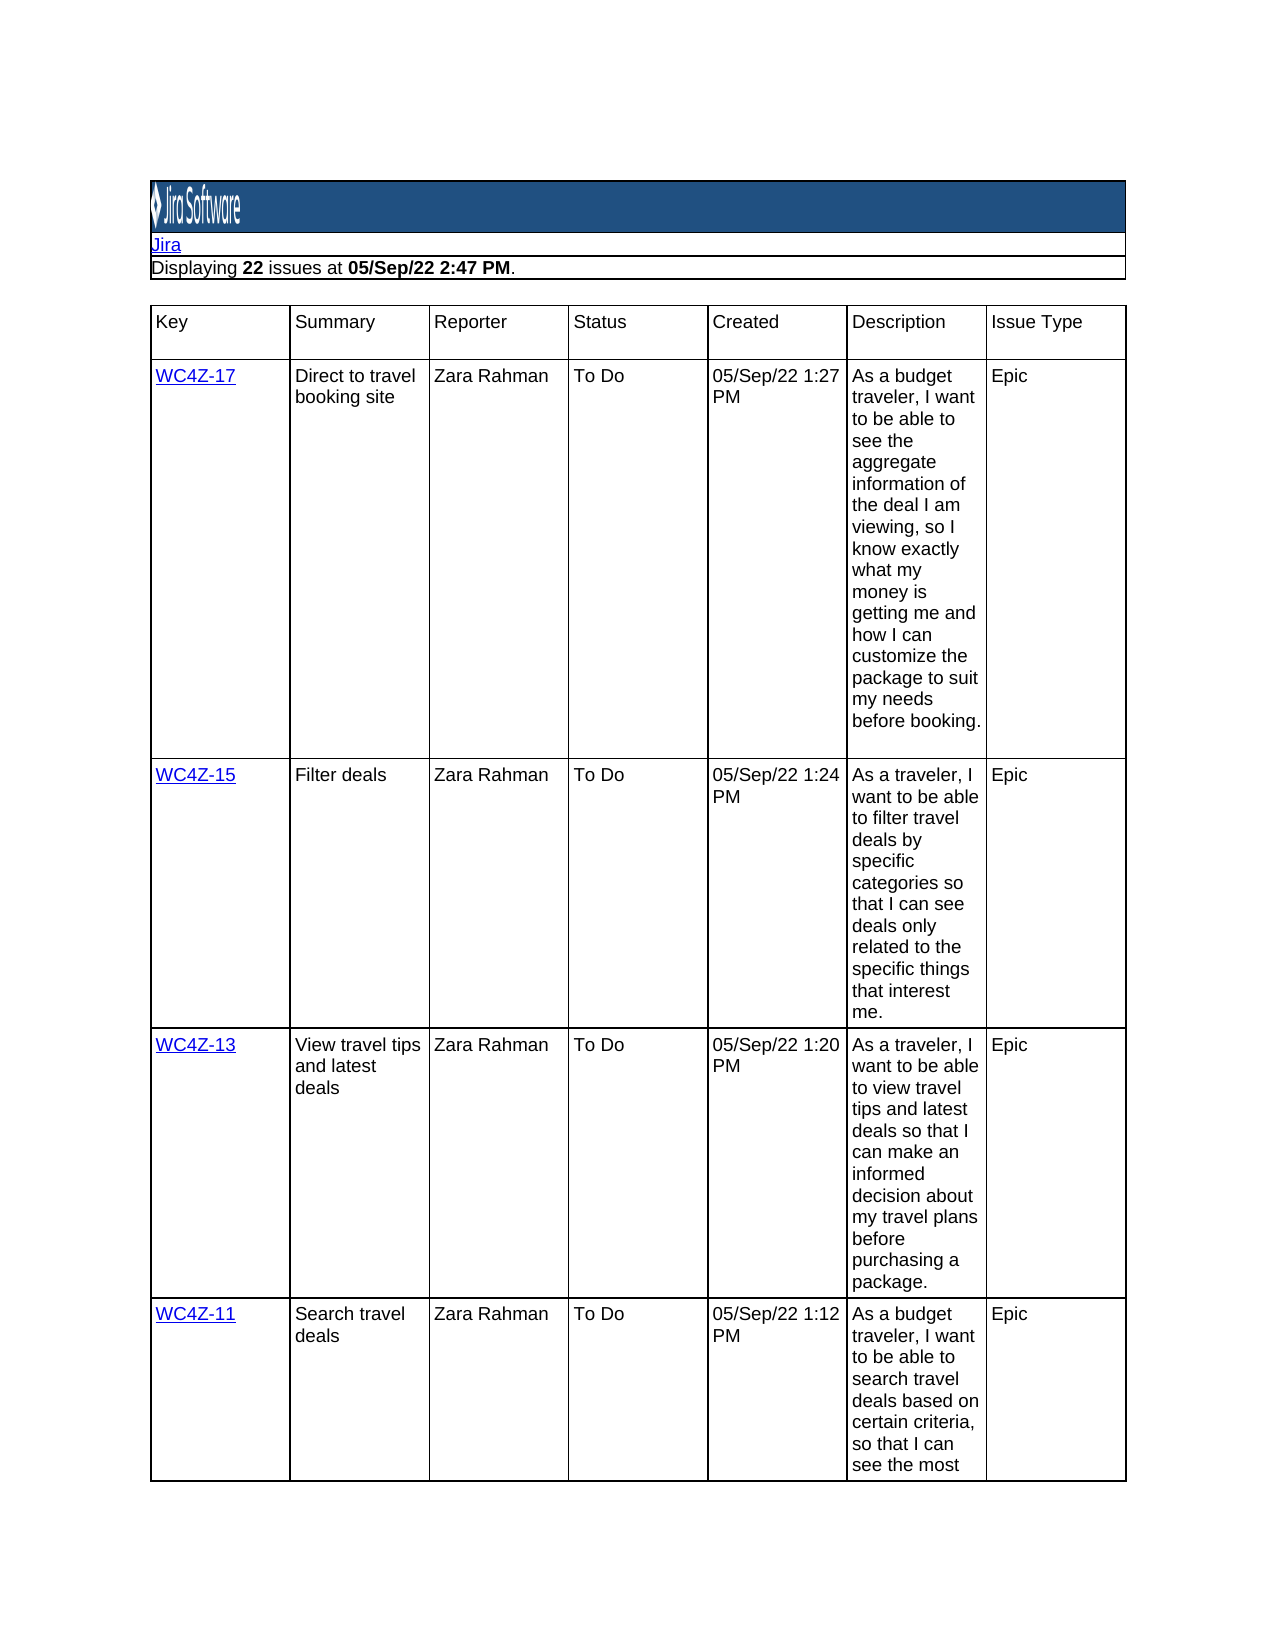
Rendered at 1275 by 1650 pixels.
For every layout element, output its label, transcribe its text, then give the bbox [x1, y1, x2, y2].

table_cell Epic [987, 360, 1125, 758]
table_header Created [709, 306, 846, 358]
table_cell Direct to travel booking site [291, 360, 429, 758]
table_cell Zara Rahman [430, 1299, 568, 1480]
table_cell To Do [569, 1299, 707, 1480]
table_cell WC4Z-13 [152, 1029, 289, 1297]
table_cell WC4Z-17 [152, 360, 289, 758]
table_cell 05/Sep/22 1:24 PM [709, 759, 846, 1027]
table_cell WC4Z-11 [152, 1299, 289, 1480]
table_cell To Do [569, 1029, 707, 1297]
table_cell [848, 1299, 986, 1480]
table_header Description [848, 306, 986, 358]
table_cell Zara Rahman [430, 759, 568, 1027]
table_cell As a traveler, I want to be able to filter travel deals by specific categories so that I can see deals only related to the specific things that interest me. [848, 759, 986, 1027]
table_header Key [152, 306, 289, 358]
table_cell 05/Sep/22 1:20 PM [709, 1029, 846, 1297]
table_cell Filter deals [291, 759, 429, 1027]
table_cell Jira [152, 233, 1125, 255]
table_header Status [569, 306, 707, 358]
table_header [152, 182, 1125, 232]
table_cell Zara Rahman [430, 1029, 568, 1297]
table_cell View travel tips and latest deals [291, 1029, 429, 1297]
table_cell 05/Sep/22 1:12 PM [709, 1299, 846, 1480]
table_cell 05/Sep/22 1:27 PM [709, 360, 846, 758]
table_header Reporter [430, 306, 568, 358]
table_cell Epic [987, 1029, 1125, 1297]
table_header Issue Type [987, 306, 1125, 358]
table_cell Epic [987, 759, 1125, 1027]
table_cell As a traveler, I want to be able to view travel tips and latest deals so that I can make an informed decision about my travel plans before purchasing a package. [848, 1029, 986, 1297]
picture [150, 181, 240, 229]
table_cell WC4Z-15 [152, 759, 289, 1027]
table_cell Search travel deals [291, 1299, 429, 1480]
table_cell To Do [569, 360, 707, 758]
table_cell Displaying 22 issues at 05/Sep/22 2:47 PM. [152, 257, 1125, 278]
table_cell Epic [987, 1299, 1125, 1480]
table_cell As a budget traveler, I want to be able to see the aggregate information of the deal I am viewing, so I know exactly what my money is getting me and how I can customize the package to suit my needs before booking. [848, 360, 986, 758]
table_header Summary [291, 306, 429, 358]
table_cell Zara Rahman [430, 360, 568, 758]
table_cell To Do [569, 759, 707, 1027]
